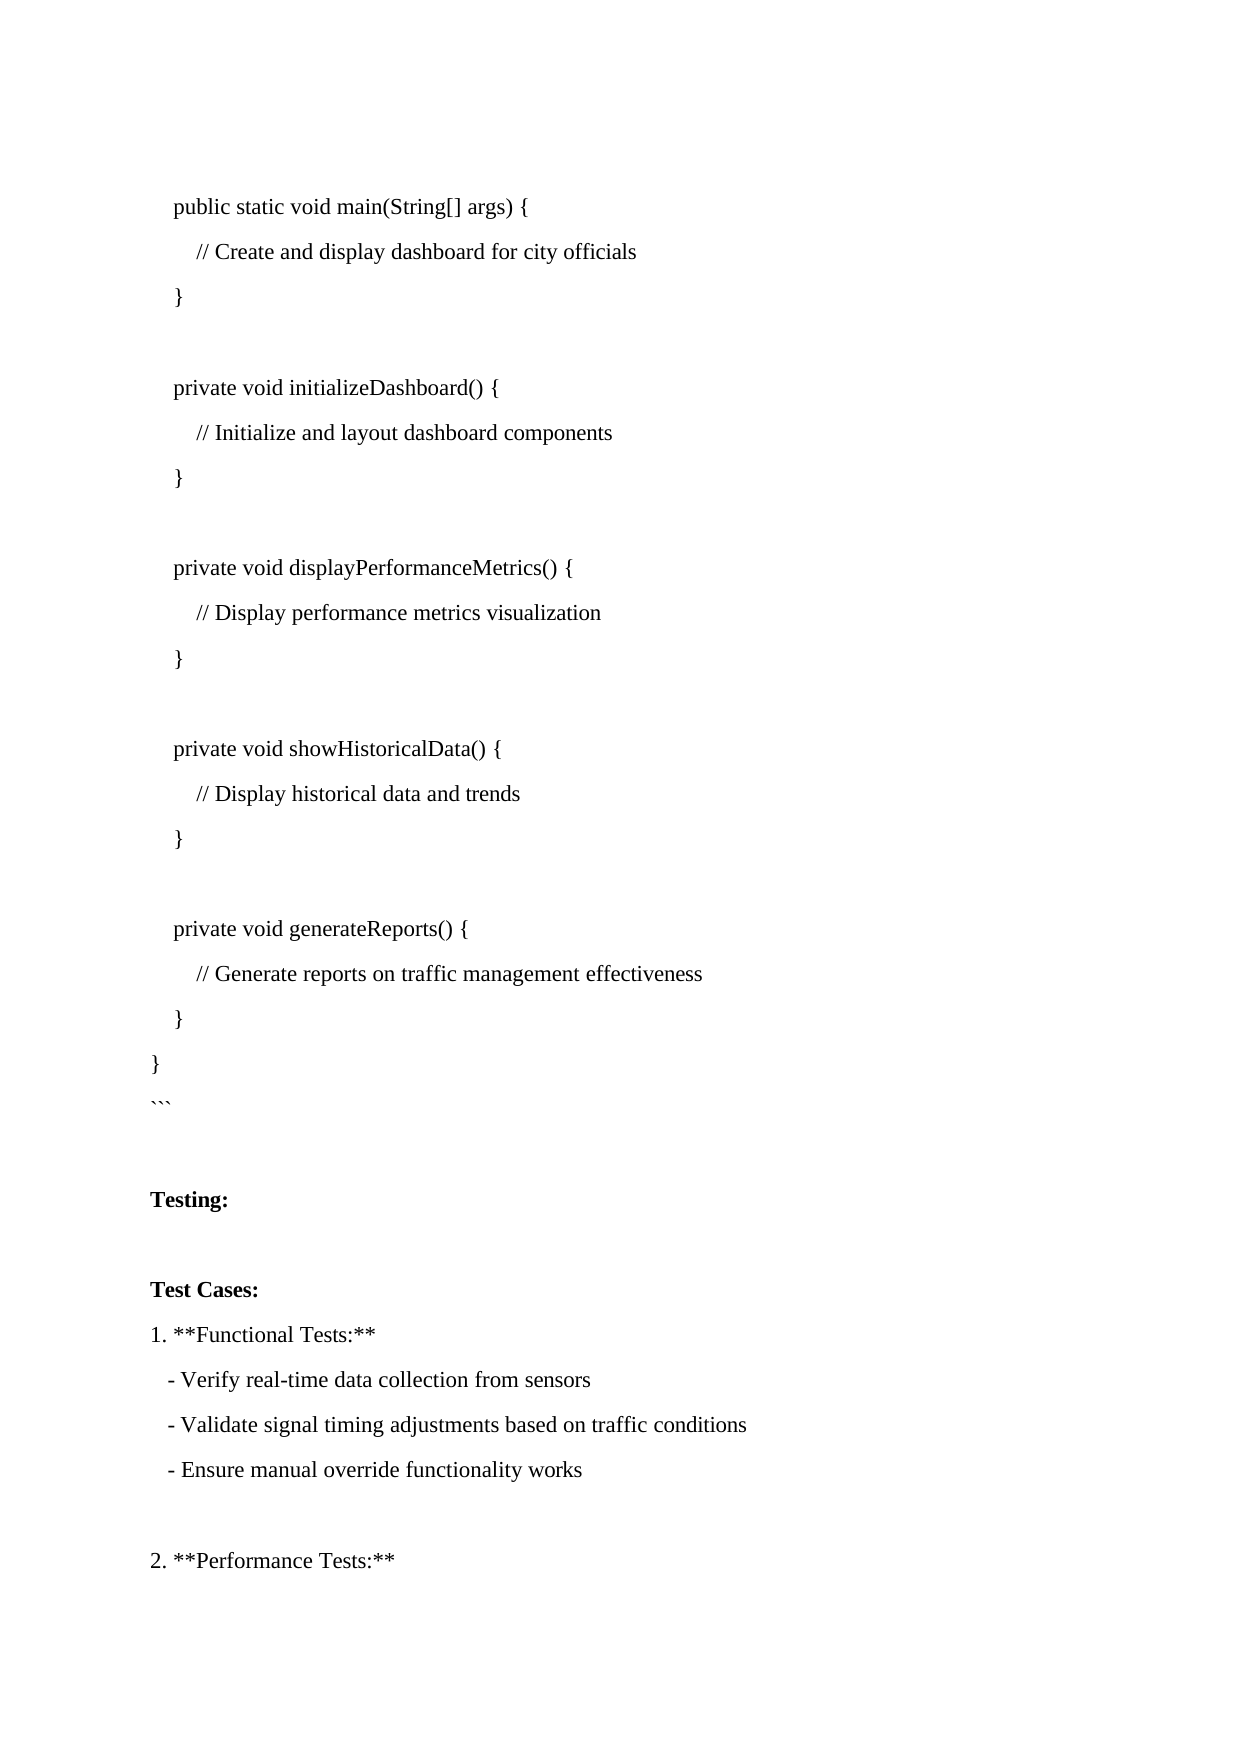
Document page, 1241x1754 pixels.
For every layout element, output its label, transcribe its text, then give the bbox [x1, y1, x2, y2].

text } [150, 1050, 1101, 1077]
text } [173, 464, 1101, 490]
text // Display historical data and trends [196, 780, 1101, 806]
text private void displayPerformanceMetrics() { [173, 554, 1101, 581]
text Test Cases: [150, 1276, 1101, 1302]
text public static void main(String[] args) { [173, 193, 1101, 219]
text private void initializeDashboard() { [173, 374, 1101, 400]
text // Generate reports on traffic management effectiveness [196, 960, 1101, 987]
text // Create and display dashboard for city officials [196, 238, 1101, 265]
text } [173, 1005, 1101, 1032]
text } [173, 644, 1101, 671]
list **Performance Tests:** [150, 1547, 1101, 1573]
text // Initialize and layout dashboard components [196, 419, 1101, 445]
list Validate signal timing adjustments based on traffic conditions [167, 1411, 1101, 1438]
list **Functional Tests:** [150, 1321, 1101, 1347]
text } [173, 283, 1101, 310]
subtitle Testing: [150, 1186, 1101, 1212]
text private void generateReports() { [173, 915, 1101, 941]
text // Display performance metrics visualization [196, 599, 1101, 626]
text ``` [150, 1096, 1101, 1122]
text private void showHistoricalData() { [173, 734, 1101, 761]
list Verify real-time data collection from sensors [167, 1366, 1101, 1392]
list Ensure manual override functionality works [167, 1456, 1101, 1483]
text } [173, 825, 1101, 851]
